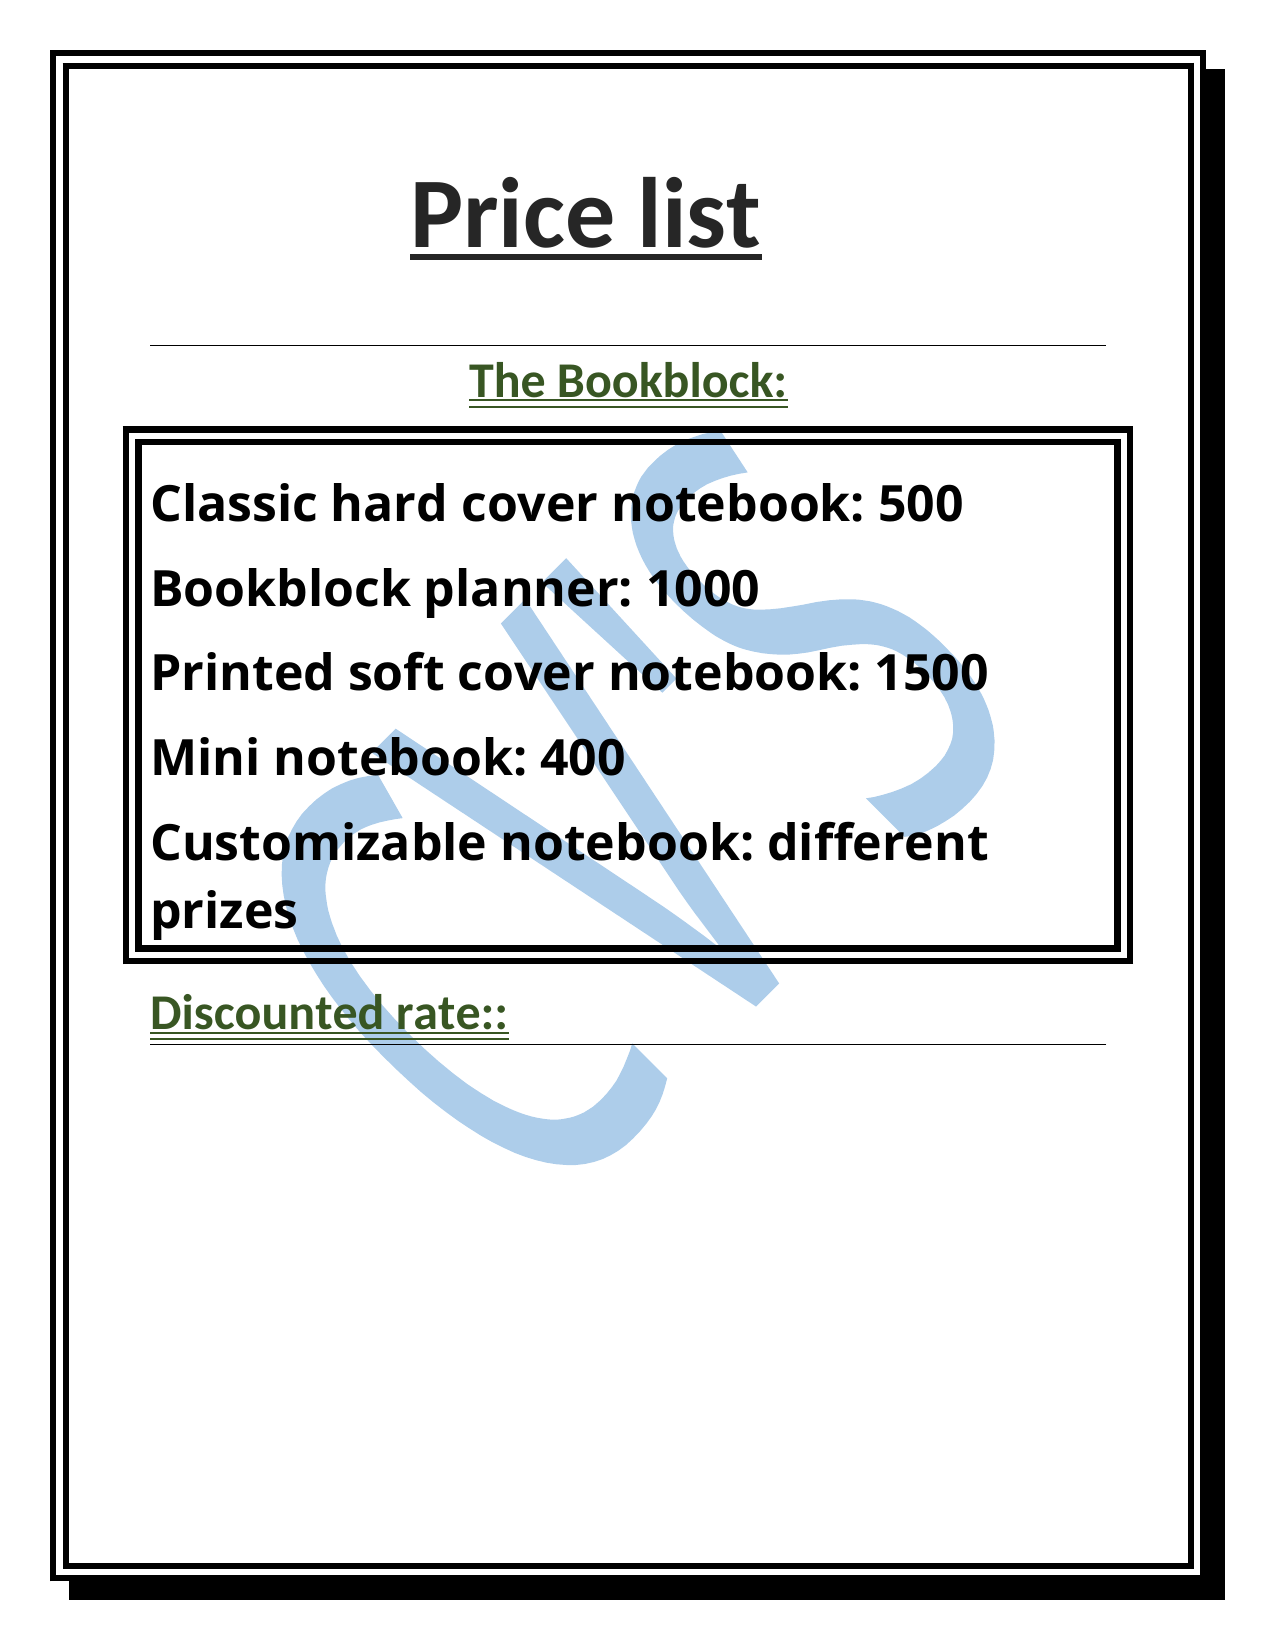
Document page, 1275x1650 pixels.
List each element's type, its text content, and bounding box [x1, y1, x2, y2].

text Price list [150, 150, 1106, 272]
text Discounted rate:: [150, 981, 1106, 1044]
text Mini notebook: 400 [142, 681, 1114, 765]
text Bookblock planner: 1000 [142, 511, 1114, 596]
text Customizable notebook: different prizes [129, 765, 1127, 958]
text Printed soft cover notebook: 1500 [142, 596, 1114, 681]
text The Bookblock: [150, 346, 1106, 409]
text Classic hard cover notebook: 500 [129, 433, 1127, 511]
